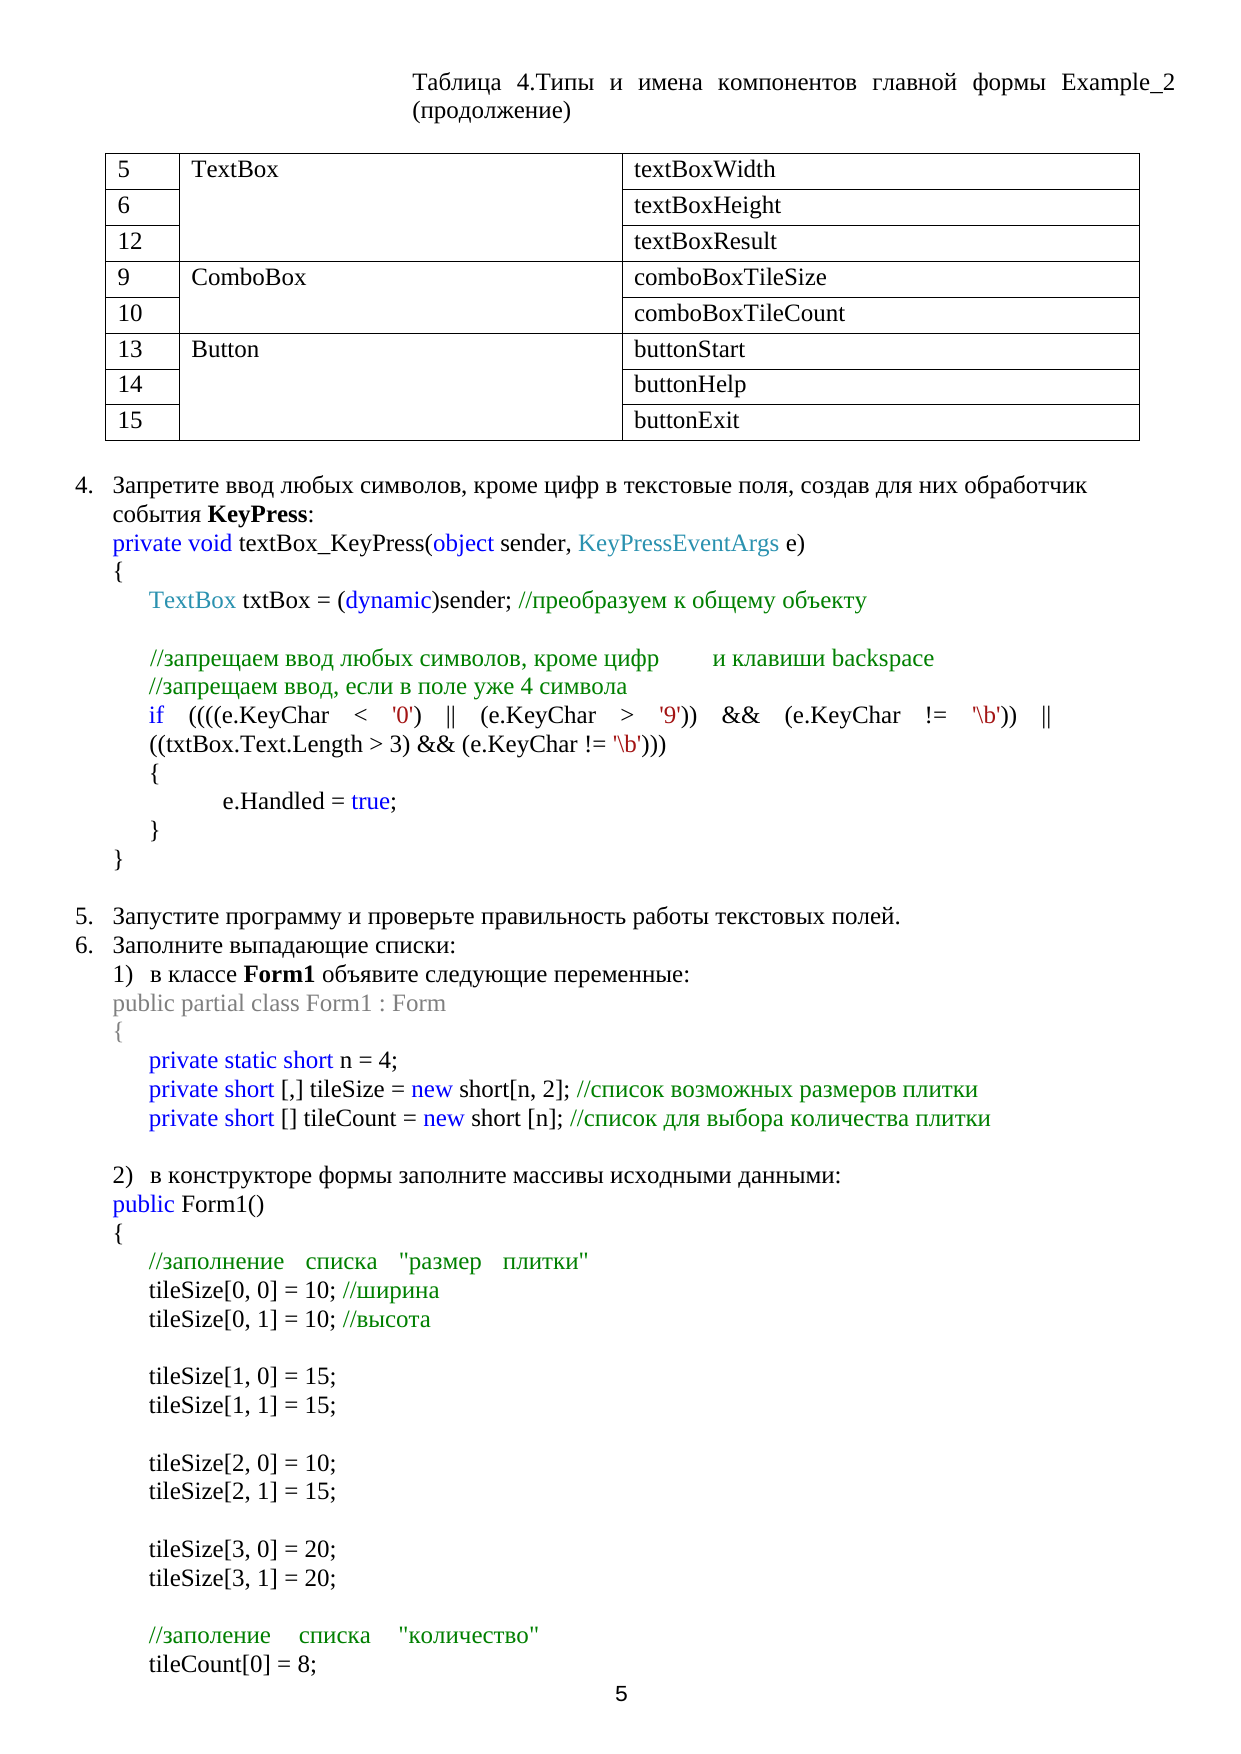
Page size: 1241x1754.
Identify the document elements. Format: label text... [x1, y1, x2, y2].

subtitle Запретите ввод любых символов, кроме цифр в текстовые поля, создав для них обработчик события KeyPress: [75, 470, 1089, 528]
text tileSize[3, 1] = 20; [149, 1563, 1176, 1591]
text { [149, 758, 1176, 786]
text if ((((e.KeyChar < '0') || (e.KeyChar > '9')) && (e.KeyChar != '\b')) || ((txtBox.Text.Length > 3) && (e.KeyChar != '\b'))) [149, 700, 1052, 758]
text //запрещаем ввод любых символов, кроме цифр и клавиши backspace [150, 643, 1176, 671]
table_cell 14 [106, 370, 179, 404]
table_header TextBox [180, 154, 622, 261]
text { [112, 1016, 1176, 1045]
text //заполение списка "количество" tileCount[0] = 8; [149, 1620, 539, 1678]
table_cell 12 [106, 226, 179, 261]
table_cell buttonHelp [623, 370, 1139, 404]
table_cell 13 [106, 334, 179, 368]
subtitle Запустите программу и проверьте правильность работы текстовых полей. [75, 901, 1176, 930]
text Таблица 4.Типы и имена компонентов главной формы Example_2 (продолжение) [412, 67, 1176, 124]
text public Form1() [112, 1189, 1176, 1218]
text private short [] tileCount = new short [n]; //список для выбора количества плитки [149, 1103, 1176, 1131]
list в классе Form1 объявите следующие переменные: [112, 959, 1176, 988]
table_cell 10 [106, 298, 179, 333]
table_cell comboBoxTileCount [623, 298, 1139, 333]
text private short [,] tileSize = new short[n, 2]; //список возможных размеров плитки [149, 1074, 1176, 1103]
text tileSize[0, 1] = 10; //высота [149, 1304, 1176, 1333]
text tileSize[1, 1] = 15; [149, 1390, 1176, 1419]
text //запрещаем ввод, если в поле уже 4 символа [149, 671, 1176, 700]
text tileSize[2, 1] = 15; [149, 1476, 1176, 1505]
text e.Handled = true; [222, 786, 1176, 815]
text } [112, 844, 1176, 873]
text { [112, 1218, 1176, 1246]
subtitle в конструкторе формы заполните массивы исходными данными: [112, 1160, 1176, 1189]
table_cell textBoxHeight [623, 190, 1139, 225]
text { [112, 556, 1176, 585]
table_cell comboBoxTileSize [623, 262, 1139, 297]
table_cell 15 [106, 405, 179, 440]
list Заполните выпадающие списки: [75, 930, 1176, 959]
text private static short n = 4; [149, 1045, 1176, 1074]
table_cell ComboBox [180, 262, 622, 333]
text tileSize[2, 0] = 10; [149, 1448, 1176, 1476]
table_cell buttonExit [623, 405, 1139, 440]
table_cell buttonStart [623, 334, 1139, 368]
table_header 5 [106, 154, 179, 189]
text tileSize[1, 0] = 15; [149, 1361, 1176, 1390]
text } [149, 815, 1176, 844]
table_cell Button [180, 334, 622, 440]
text private void textBox_KeyPress(object sender, KeyPressEventArgs e) [112, 528, 1176, 556]
text tileSize[3, 0] = 20; [149, 1534, 1176, 1563]
text TextBox txtBox = (dynamic)sender; //преобразуем к общему объекту [149, 585, 1176, 614]
table_cell textBoxResult [623, 226, 1139, 261]
table_cell 6 [106, 190, 179, 225]
text public partial class Form1 : Form [112, 988, 1176, 1016]
table_cell 9 [106, 262, 179, 297]
text //заполнение списка "размер плитки" tileSize[0, 0] = 10; //ширина [149, 1246, 589, 1304]
table_header textBoxWidth [623, 154, 1139, 189]
